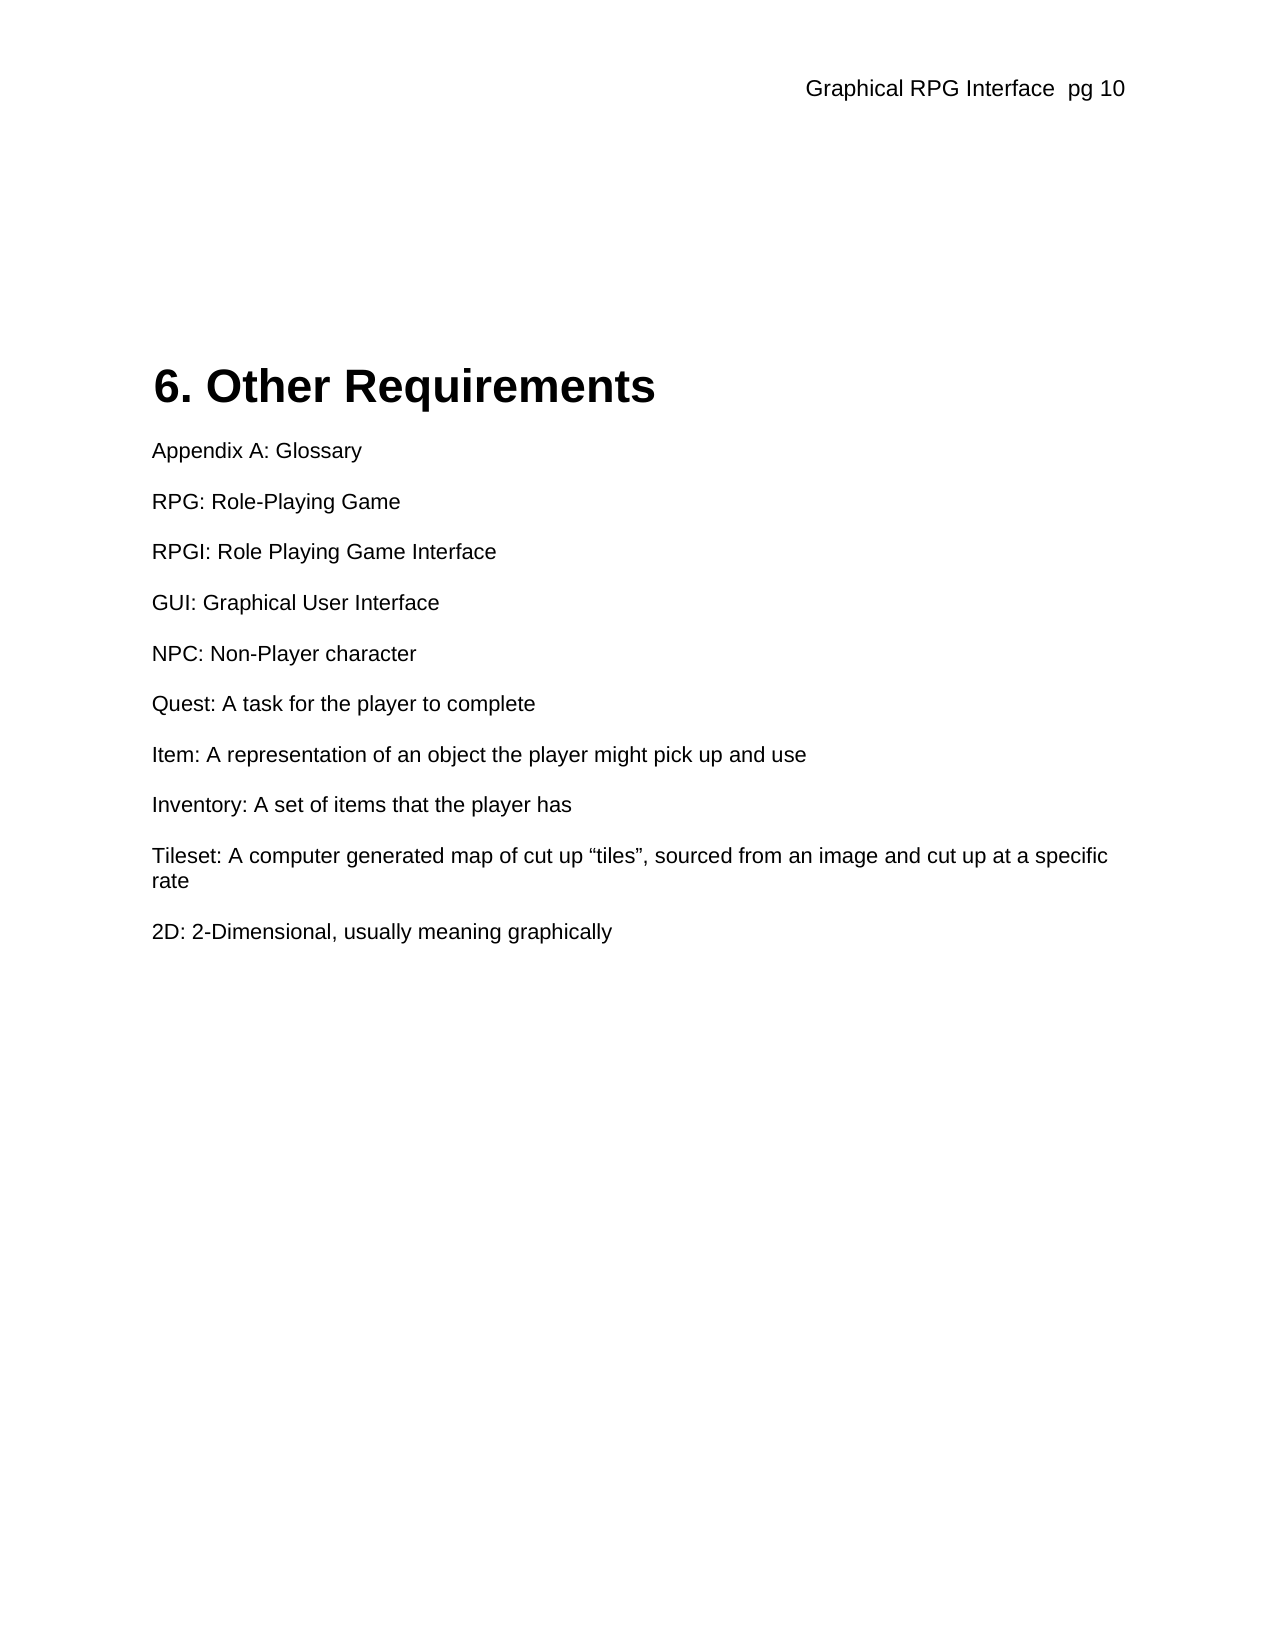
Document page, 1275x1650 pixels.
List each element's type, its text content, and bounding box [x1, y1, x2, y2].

text RPGI: Role Playing Game Interface [152, 539, 1125, 564]
text RPG: Role-Playing Game [152, 488, 1125, 514]
text Tileset: A computer generated map of cut up “tiles”, sourced from an image and cut up at a specific rate [152, 843, 1125, 893]
text Appendix A: Glossary [152, 438, 1125, 463]
text Item: A representation of an object the player might pick up and use [152, 742, 1125, 767]
text 6. Other Requirements [153, 358, 1125, 412]
text Inventory: A set of items that the player has [152, 792, 1125, 817]
text NPC: Non-Player character [152, 640, 1125, 666]
text Quest: A task for the player to complete [152, 691, 1125, 716]
text 2D: 2-Dimensional, usually meaning graphically [152, 919, 1125, 944]
text GUI: Graphical User Interface [152, 590, 1125, 615]
